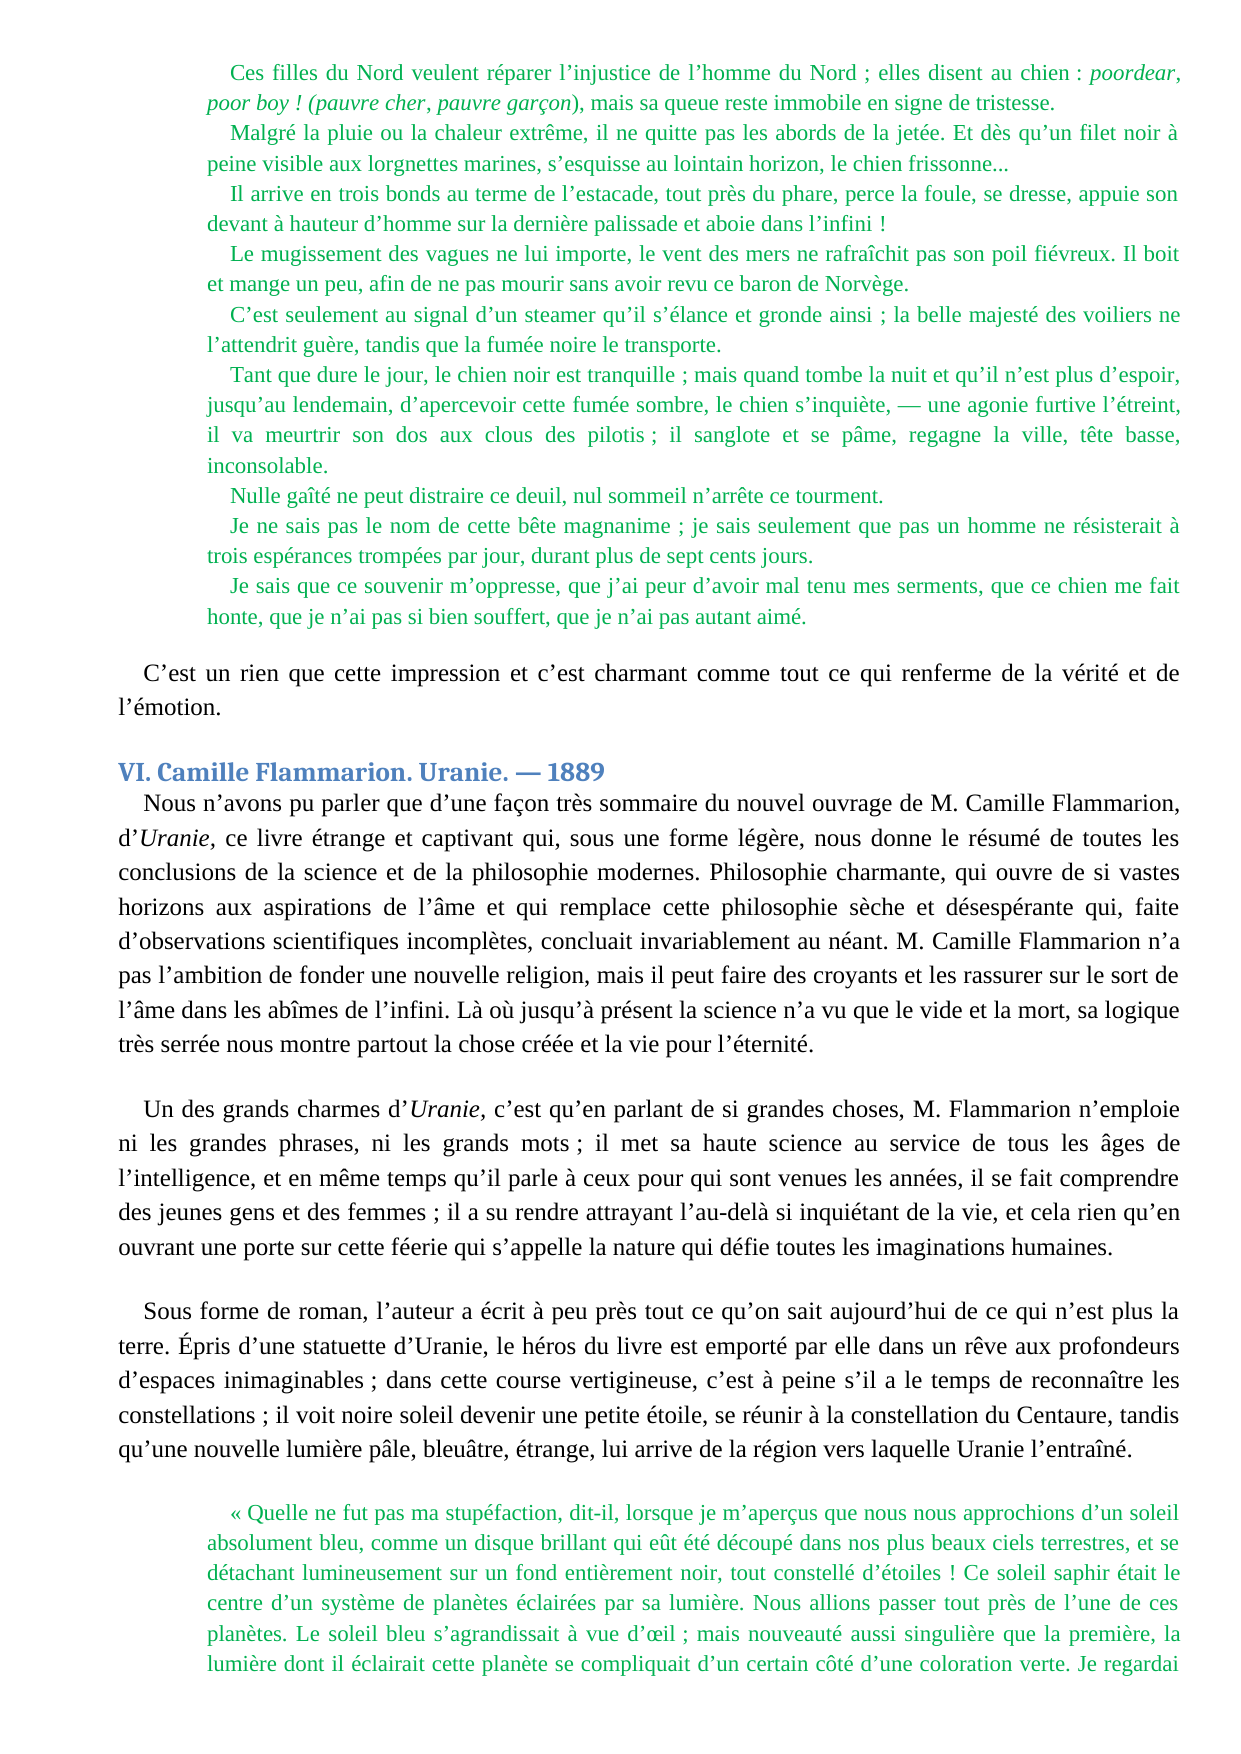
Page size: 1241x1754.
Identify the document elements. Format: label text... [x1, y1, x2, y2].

subtitle VI. Camille Flammarion. Uranie. — 1889 [118, 757, 1181, 788]
text Malgré la pluie ou la chaleur extrême, il ne quitte pas les abords de la jetée. Et dès qu’un filet noir à peine visible aux lorgnettes marines, s’esquisse au lointain horizon, le chien frissonne... [207, 119, 1181, 176]
text Nulle gaîté ne peut distraire ce deuil, nul sommeil n’arrête ce tourment. [207, 482, 1181, 508]
text Le mugissement des vagues ne lui importe, le vent des mers ne rafraîchit pas son poil fiévreux. Il boit et mange un peu, afin de ne pas mourir sans avoir revu ce baron de Norvège. [207, 240, 1181, 297]
text Tant que dure le jour, le chien noir est tranquille ; mais quand tombe la nuit et qu’il n’est plus d’espoir, jusqu’au lendemain, d’apercevoir cette fumée sombre, le chien s’inquiète, — une agonie furtive l’étreint, il va meurtrir son dos aux clous des pilotis ; il sanglote et se pâme, regagne la ville, tête basse, inconsolable. [207, 361, 1181, 478]
text Ces filles du Nord veulent réparer l’injustice de l’homme du Nord ; elles disent au chien : poordear, poor boy ! (pauvre cher, pauvre garçon), mais sa queue reste immobile en signe de tristesse. [207, 59, 1181, 116]
text Je sais que ce souvenir m’oppresse, que j’ai peur d’avoir mal tenu mes serments, que ce chien me fait honte, que je n’ai pas si bien souffert, que je n’ai pas autant aimé. [207, 573, 1181, 629]
text C’est un rien que cette impression et c’est charmant comme tout ce qui renferme de la vérité et de l’émotion. [118, 658, 1181, 721]
text Un des grands charmes d’Uranie, c’est qu’en parlant de si grandes choses, M. Flammarion n’emploie ni les grandes phrases, ni les grands mots ; il met sa haute science au service de tous les âges de l’intelligence, et en même temps qu’il parle à ceux pour qui sont venues les années, il se fait comprendre des jeunes gens et des femmes ; il a su rendre attrayant l’au-delà si inquiétant de la vie, et cela rien qu’en ouvrant une porte sur cette féerie qui s’appelle la nature qui défie toutes les imaginations humaines. [118, 1094, 1181, 1261]
text Sous forme de roman, l’auteur a écrit à peu près tout ce qu’on sait aujourd’hui de ce qui n’est plus la terre. Épris d’une statuette d’Uranie, le héros du livre est emporté par elle dans un rêve aux profondeurs d’espaces inimaginables ; dans cette course vertigineuse, c’est à peine s’il a le temps de reconnaître les constellations ; il voit noire soleil devenir une petite étoile, se réunir à la constellation du Centaure, tandis qu’une nouvelle lumière pâle, bleuâtre, étrange, lui arrive de la région vers laquelle Uranie l’entraîné. [118, 1296, 1181, 1463]
text Il arrive en trois bonds au terme de l’estacade, tout près du phare, perce la foule, se dresse, appuie son devant à hauteur d’homme sur la dernière palissade et aboie dans l’infini ! [207, 180, 1181, 236]
text C’est seulement au signal d’un steamer qu’il s’élance et gronde ainsi ; la belle majesté des voiliers ne l’attendrit guère, tandis que la fumée noire le transporte. [207, 301, 1181, 357]
text Je ne sais pas le nom de cette bête magnanime ; je sais seulement que pas un homme ne résisterait à trois espérances trompées par jour, durant plus de sept cents jours. [207, 512, 1181, 569]
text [207, 1499, 1181, 1676]
text Nous n’avons pu parler que d’une façon très sommaire du nouvel ouvrage de M. Camille Flammarion, d’Uranie, ce livre étrange et captivant qui, sous une forme légère, nous donne le résumé de toutes les conclusions de la science et de la philosophie modernes. Philosophie charmante, qui ouvre de si vastes horizons aux aspirations de l’âme et qui remplace cette philosophie sèche et désespérante qui, faite d’observations scientifiques incomplètes, concluait invariablement au néant. M. Camille Flammarion n’a pas l’ambition de fonder une nouvelle religion, mais il peut faire des croyants et les rassurer sur le sort de l’âme dans les abîmes de l’infini. Là où jusqu’à présent la science n’a vu que le vide et la mort, sa logique très serrée nous montre partout la chose créée et la vie pour l’éternité. [118, 788, 1181, 1058]
